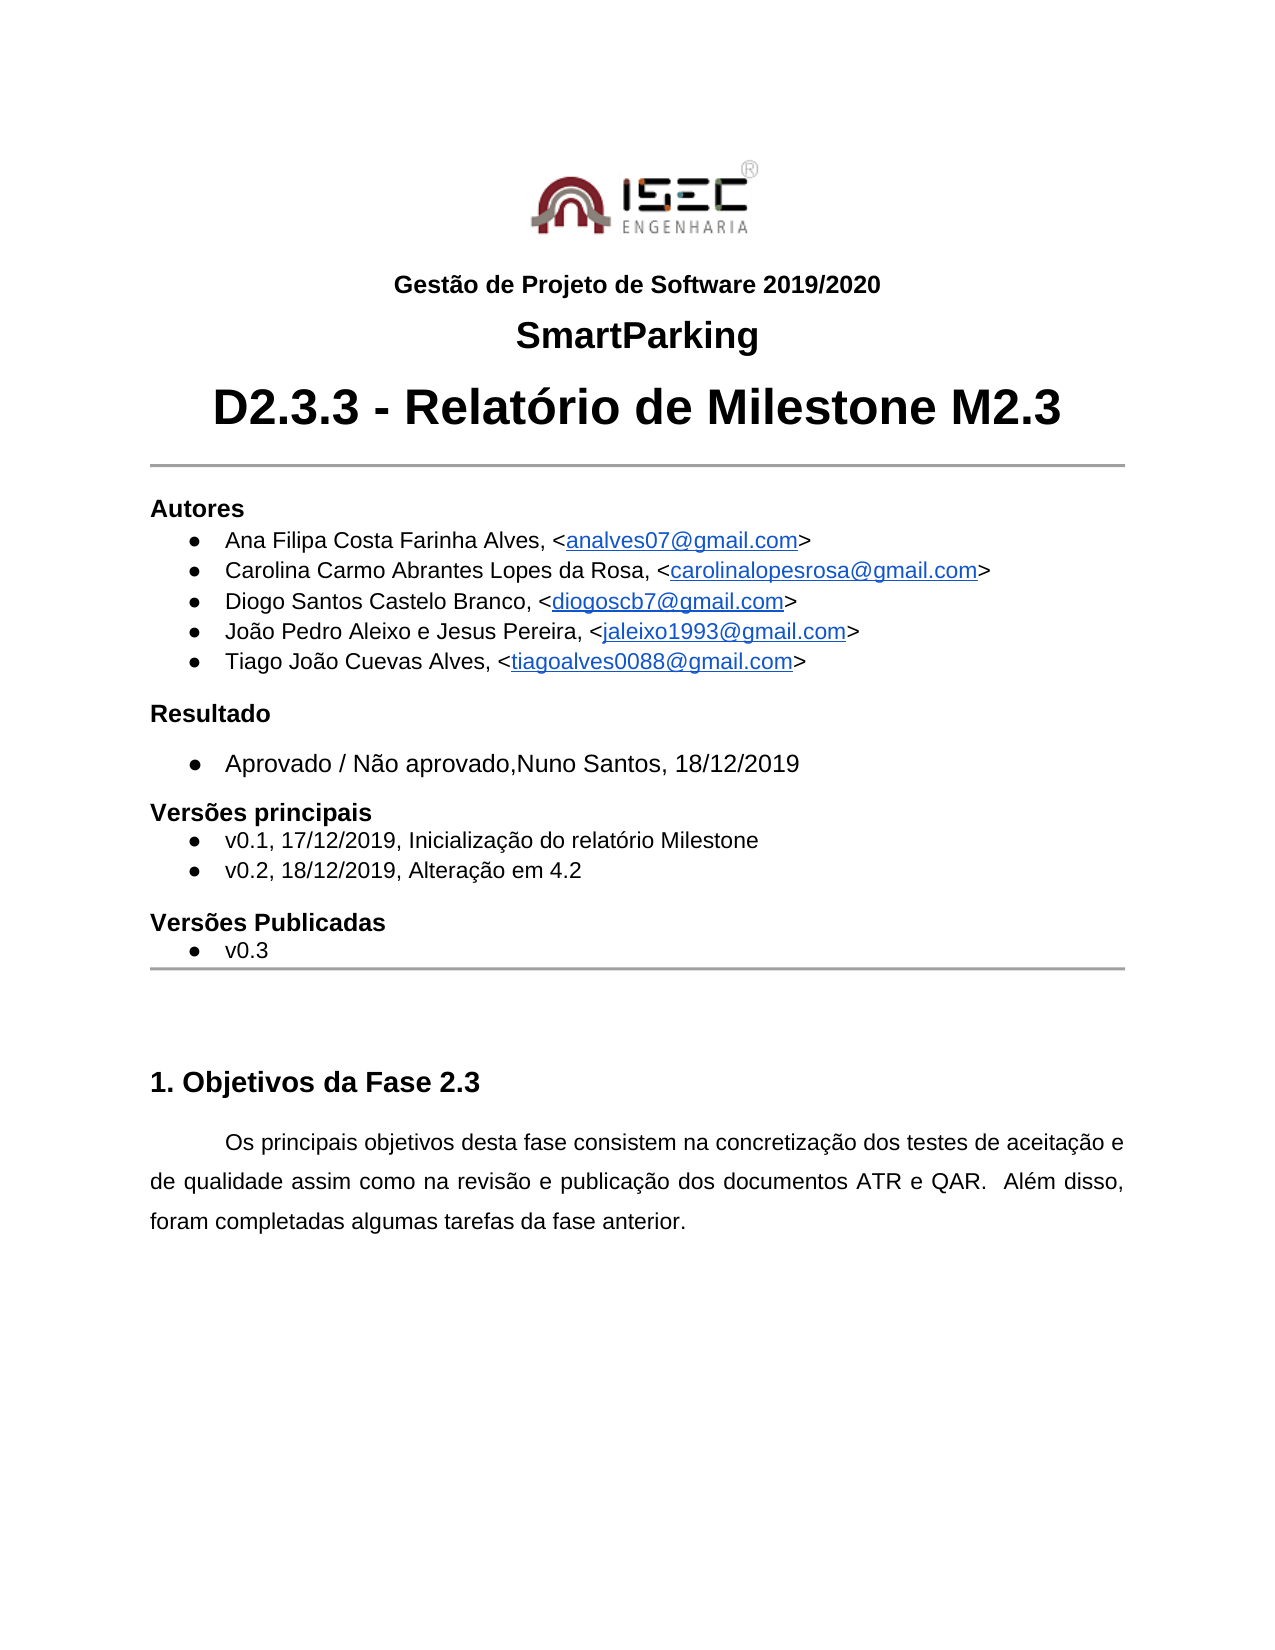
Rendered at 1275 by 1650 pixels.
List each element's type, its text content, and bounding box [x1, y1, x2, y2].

list João Pedro Aleixo e Jesus Pereira, <jaleixo1993@gmail.com> [187, 618, 1125, 644]
list v0.1, 17/12/2019, Inicialização do relatório Milestone [187, 827, 1125, 853]
list Diogo Santos Castelo Branco, <diogoscb7@gmail.com> [187, 588, 1125, 614]
list Tiago João Cuevas Alves, <tiagoalves0088@gmail.com> [187, 648, 1125, 674]
list Carolina Carmo Abrantes Lopes da Rosa, <carolinalopesrosa@gmail.com> [187, 557, 1125, 584]
text Gestão de Projeto de Software 2019/2020 [150, 270, 1125, 299]
text Os principais objetivos desta fase consistem na concretização dos testes de aceitação e de qualidade assim como na revisão e publicação dos documentos ATR e QAR. Além disso, foram completadas algumas tarefas da fase anterior. [150, 1129, 1125, 1234]
text Resultado [150, 699, 1125, 728]
list v0.3 [187, 937, 1125, 963]
text Autores [150, 494, 1125, 523]
list v0.2, 18/12/2019, Alteração em 4.2 [187, 857, 1125, 884]
subtitle 1. Objetivos da Fase 2.3 [150, 1065, 1125, 1099]
text Versões Publicadas [150, 908, 1125, 937]
list Ana Filipa Costa Farinha Alves, <analves07@gmail.com> [187, 527, 1125, 554]
text D2.3.3 - Relatório de Milestone M2.3 [150, 378, 1125, 435]
picture [521, 150, 761, 267]
text Versões principais [150, 798, 1125, 827]
text SmartParking [150, 313, 1125, 356]
list Aprovado / Não aprovado,Nuno Santos, 18/12/2019 [187, 749, 1125, 777]
